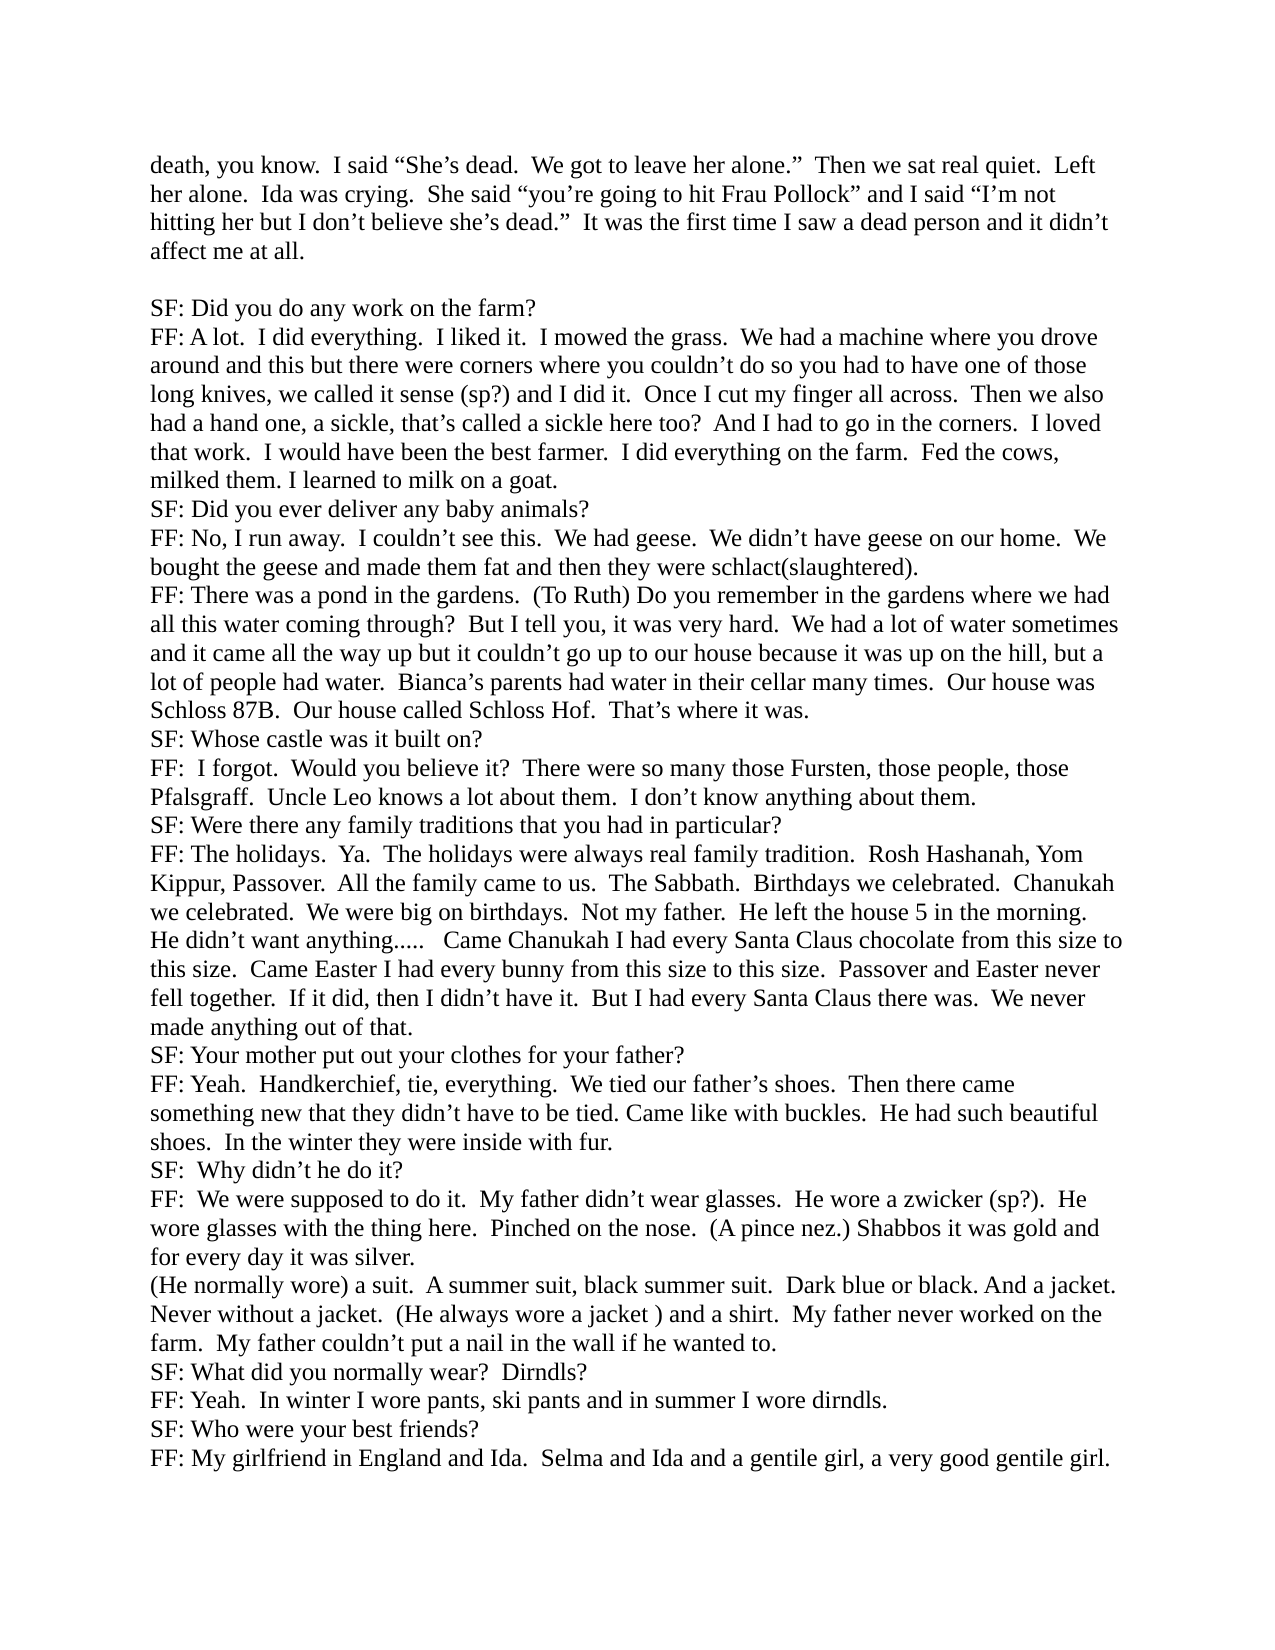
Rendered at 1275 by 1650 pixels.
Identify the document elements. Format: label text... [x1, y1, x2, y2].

text FF: We were supposed to do it. My father didn’t wear glasses. He wore a zwicker (sp?). He wore glasses with the thing here. Pinched on the nose. (A pince nez.) Shabbos it was gold and for every day it was silver. [150, 1386, 1125, 1472]
text SF: Why didn’t he do it? [150, 1357, 1125, 1386]
text So when she died we were three girls: Ida, myself and Selma who is in England. We were supposed to sit there in the wake, you know, because we had no funeral home. I didn’t believe she was dead. I said to them “I don’t think she’s dead.” They said “She’s dead.” So I said “I got to try and I took a ball and I bounced the ball back on her, where she was laying there dead, on that wall and when she didn’t move I said “she’s dead.” “Now we have to sit quiet” I said, “Now I know she’s dead.” Because I used to throw the ball against the wall too and it annoyed her to death, you know. I said “She’s dead. We got to leave her alone.” Then we sat real quiet. Left her alone. Ida was crying. She said “you’re going to hit Frau Pollock” and I said “I’m not hitting her but I don’t believe she’s dead.” It was the first time I saw a dead person and it didn’t affect me at all. [150, 179, 1125, 466]
text SF: Were there any family traditions that you had in particular? [150, 1012, 1125, 1041]
text FF: A lot. I did everything. I liked it. I mowed the grass. We had a machine where you drove around and this but there were corners where you couldn’t do so you had to have one of those long knives, we called it sense (sp?) and I did it. Once I cut my finger all across. Then we also had a hand one, a sickle, that’s called a sickle here too? And I had to go in the corners. I loved that work. I would have been the best farmer. I did everything on the farm. Fed the cows, milked them. I learned to milk on a goat. [150, 524, 1125, 696]
text FF: Yeah. Handkerchief, tie, everything. We tied our father’s shoes. Then there came something new that they didn’t have to be tied. Came like with buckles. He had such beautiful shoes. In the winter they were inside with fur. [150, 1271, 1125, 1357]
text SF: Did you do any work on the farm? [150, 495, 1125, 524]
text FF: No, I run away. I couldn’t see this. We had geese. We didn’t have geese on our home. We bought the geese and made them fat and then they were schlact(slaughtered). [150, 725, 1125, 782]
text FF: The holidays. Ya. The holidays were always real family tradition. Rosh Hashanah, Yom Kippur, Passover. All the family came to us. The Sabbath. Birthdays we celebrated. Chanukah we celebrated. We were big on birthdays. Not my father. He left the house 5 in the morning. He didn’t want anything..... Came Chanukah I had every Santa Claus chocolate from this size to this size. Came Easter I had every bunny from this size to this size. Passover and Easter never fell together. If it did, then I didn’t have it. But I had every Santa Claus there was. We never made anything out of that. [150, 1041, 1125, 1242]
text SF: Your mother put out your clothes for your father? [150, 1242, 1125, 1271]
text SF: Whose castle was it built on? [150, 926, 1125, 955]
text SF: Did you ever deliver any baby animals? [150, 696, 1125, 725]
text FF: I forgot. Would you believe it? There were so many those Fursten, those people, those Pfalsgraff. Uncle Leo knows a lot about them. I don’t know anything about them. [150, 955, 1125, 1012]
text FF: There was a pond in the gardens. (To Ruth) Do you remember in the gardens where we had all this water coming through? But I tell you, it was very hard. We had a lot of water sometimes and it came all the way up but it couldn’t go up to our house because it was up on the hill, but a lot of people had water. Bianca’s parents had water in their cellar many times. Our house was Schloss 87B. Our house called Schloss Hof. That’s where it was. [150, 782, 1125, 926]
